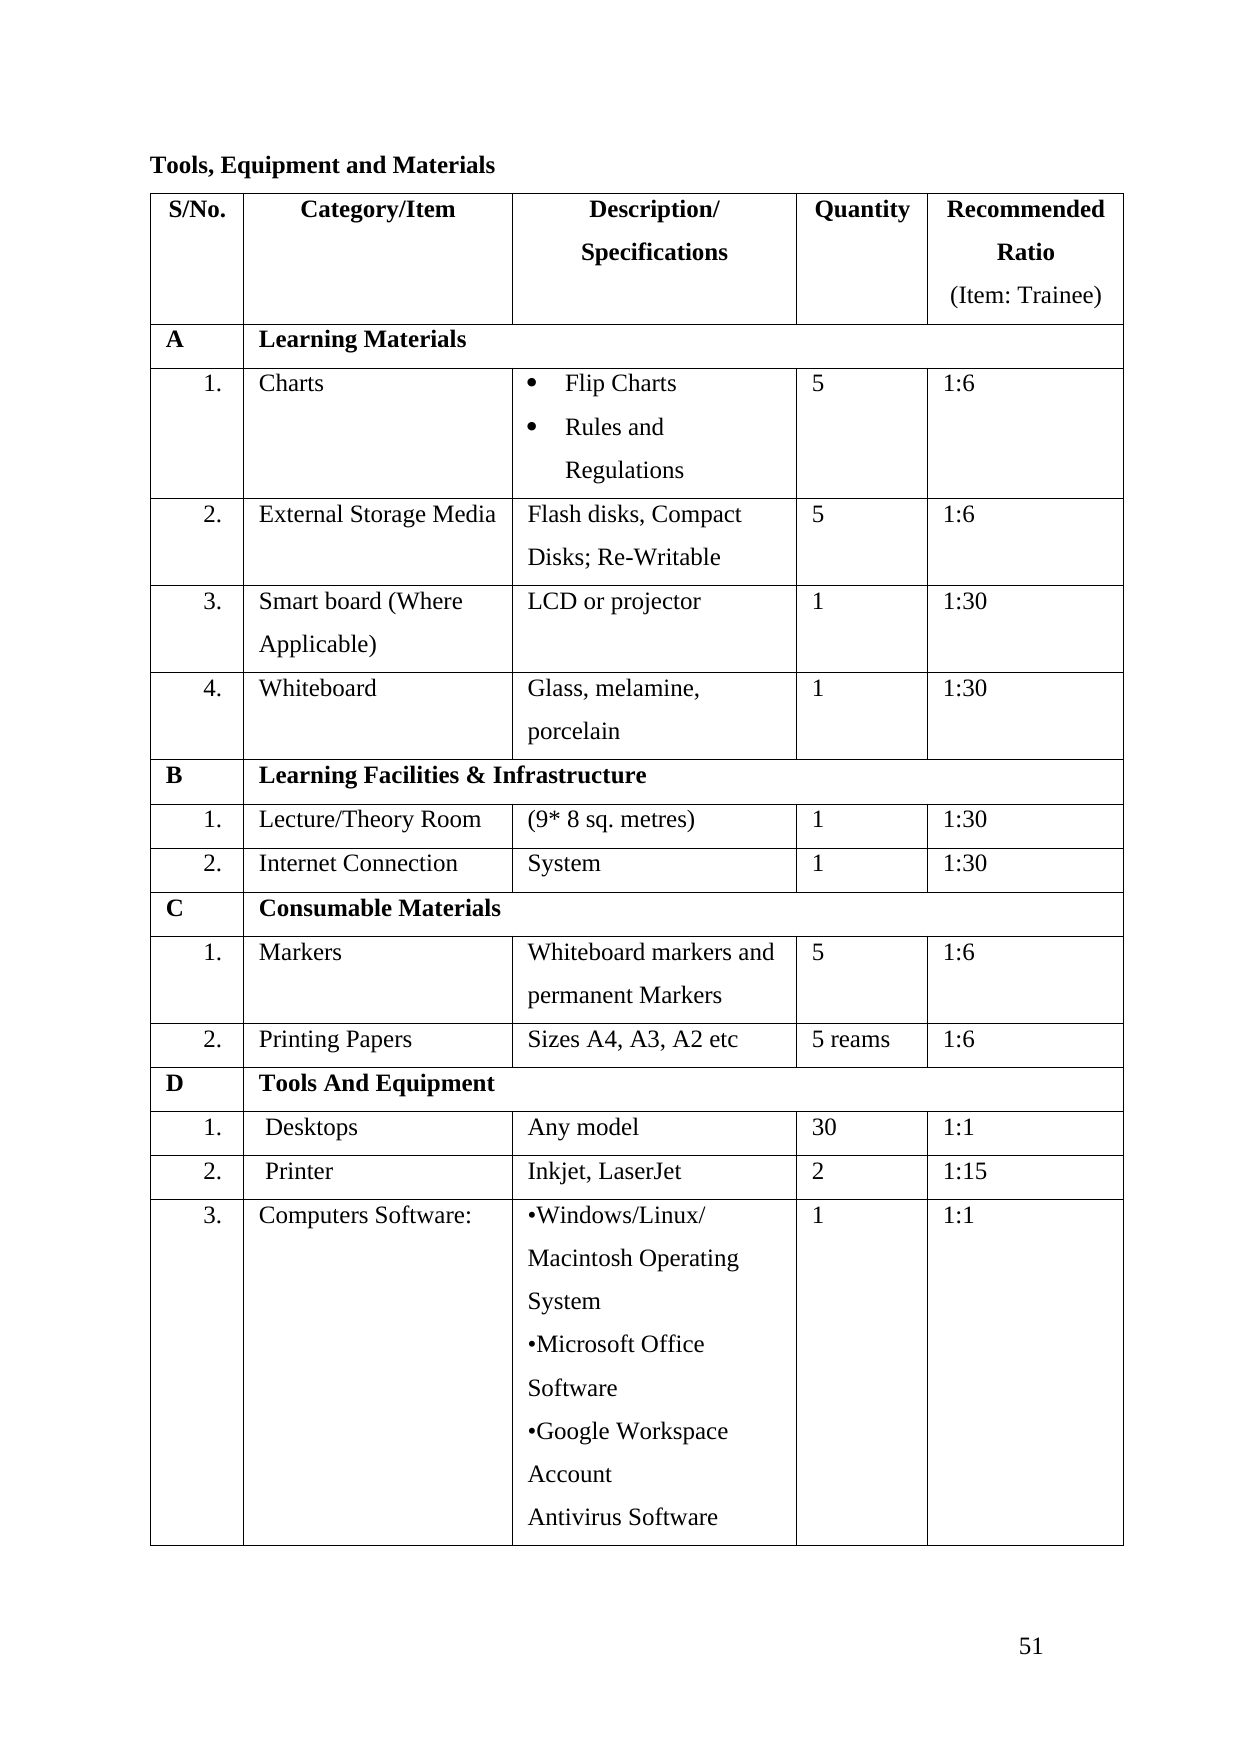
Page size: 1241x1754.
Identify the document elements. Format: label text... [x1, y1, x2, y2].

table_cell •Windows/Linux/Macintosh Operating System •Microsoft Office Software •Google Workspace Account Antivirus Software [513, 1200, 796, 1545]
table_cell LCD or projector [513, 586, 796, 672]
table_cell Sizes A4, A3, A2 etc [513, 1024, 796, 1067]
table_cell Lecture/Theory Room [244, 805, 512, 847]
table_cell Internet Connection [244, 849, 512, 892]
table_cell C [151, 893, 243, 936]
table_cell (9* 8 sq. metres) [513, 805, 796, 847]
table_cell [151, 849, 243, 892]
table_cell [151, 369, 243, 498]
table_cell Desktops [244, 1112, 512, 1155]
table_cell System [513, 849, 796, 892]
table_cell Flip Charts Rules and Regulations [513, 369, 796, 498]
table_cell D [151, 1068, 243, 1111]
table_cell 1:6 [928, 1024, 1123, 1067]
table_cell 1 [797, 673, 927, 759]
table_cell Any model [513, 1112, 796, 1155]
table_cell [151, 1200, 243, 1545]
table_cell [151, 937, 243, 1023]
table_cell [151, 1024, 243, 1067]
table_cell 5 [797, 369, 927, 498]
table_cell 1:6 [928, 499, 1123, 585]
table_cell 1:30 [928, 586, 1123, 672]
table_cell 1 [797, 805, 927, 847]
text Tools, Equipment and Materials [149, 150, 1043, 179]
table_cell [151, 1112, 243, 1155]
table_cell Flash disks, Compact Disks; Re-Writable [513, 499, 796, 585]
table_cell Glass, melamine, porcelain [513, 673, 796, 759]
table_cell Learning Facilities & Infrastructure [244, 760, 1123, 803]
table_cell 2 [797, 1156, 927, 1199]
table_cell [151, 805, 243, 847]
table_cell Whiteboard markers and permanent Markers [513, 937, 796, 1023]
table_cell Markers [244, 937, 512, 1023]
table_cell External Storage Media [244, 499, 512, 585]
table_cell Consumable Materials [244, 893, 1123, 936]
table_cell 5 [797, 499, 927, 585]
table_cell Smart board (Where Applicable) [244, 586, 512, 672]
table_cell [151, 1156, 243, 1199]
table_cell 5 [797, 937, 927, 1023]
table_cell [151, 586, 243, 672]
table_header Quantity [797, 194, 927, 323]
table_cell 30 [797, 1112, 927, 1155]
table_cell 1:6 [928, 369, 1123, 498]
table_cell 1:30 [928, 849, 1123, 892]
table_cell Learning Materials [244, 325, 1123, 367]
table_cell Charts [244, 369, 512, 498]
table_cell Computers Software: [244, 1200, 512, 1545]
table_cell [151, 673, 243, 759]
table_cell [151, 499, 243, 585]
table_cell Inkjet, LaserJet [513, 1156, 796, 1199]
table_cell 1:1 [928, 1112, 1123, 1155]
table_cell 1:30 [928, 673, 1123, 759]
table_cell 1:1 [928, 1200, 1123, 1545]
table_cell 1 [797, 849, 927, 892]
table_header Description/ Specifications [513, 194, 796, 323]
table_cell B [151, 760, 243, 803]
table_header S/No. [151, 194, 243, 323]
table_cell Printing Papers [244, 1024, 512, 1067]
table_cell 1 [797, 1200, 927, 1545]
table_cell Whiteboard [244, 673, 512, 759]
table_cell 5 reams [797, 1024, 927, 1067]
table_header Category/Item [244, 194, 512, 323]
table_cell 1:15 [928, 1156, 1123, 1199]
table_header Recommended Ratio (Item: Trainee) [928, 194, 1123, 323]
table_cell 1:6 [928, 937, 1123, 1023]
table_cell Tools And Equipment [244, 1068, 1123, 1111]
table_cell 1 [797, 586, 927, 672]
table_cell A [151, 325, 243, 367]
table_cell Printer [244, 1156, 512, 1199]
table_cell 1:30 [928, 805, 1123, 847]
